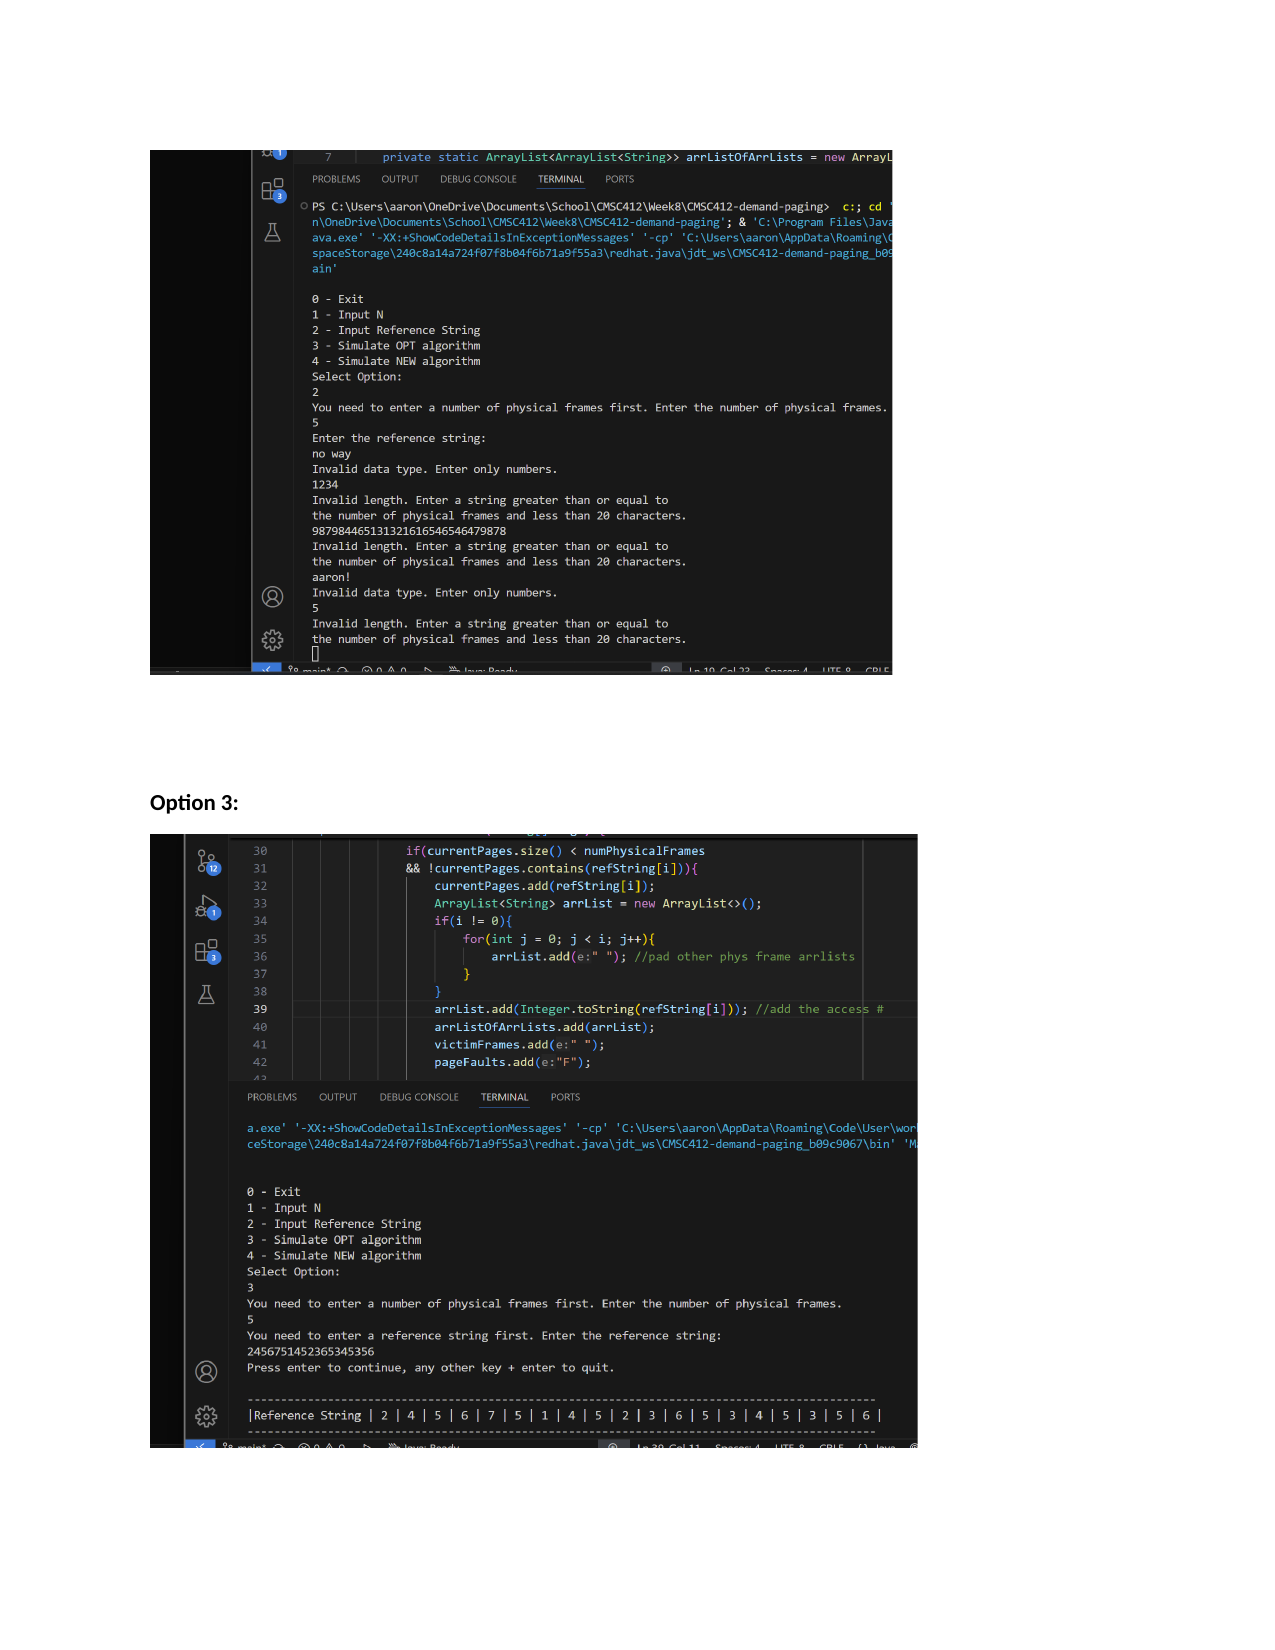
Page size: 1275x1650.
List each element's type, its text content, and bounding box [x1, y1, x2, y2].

text Option 3: [150, 788, 1125, 816]
picture [150, 834, 918, 1448]
picture [150, 150, 893, 675]
